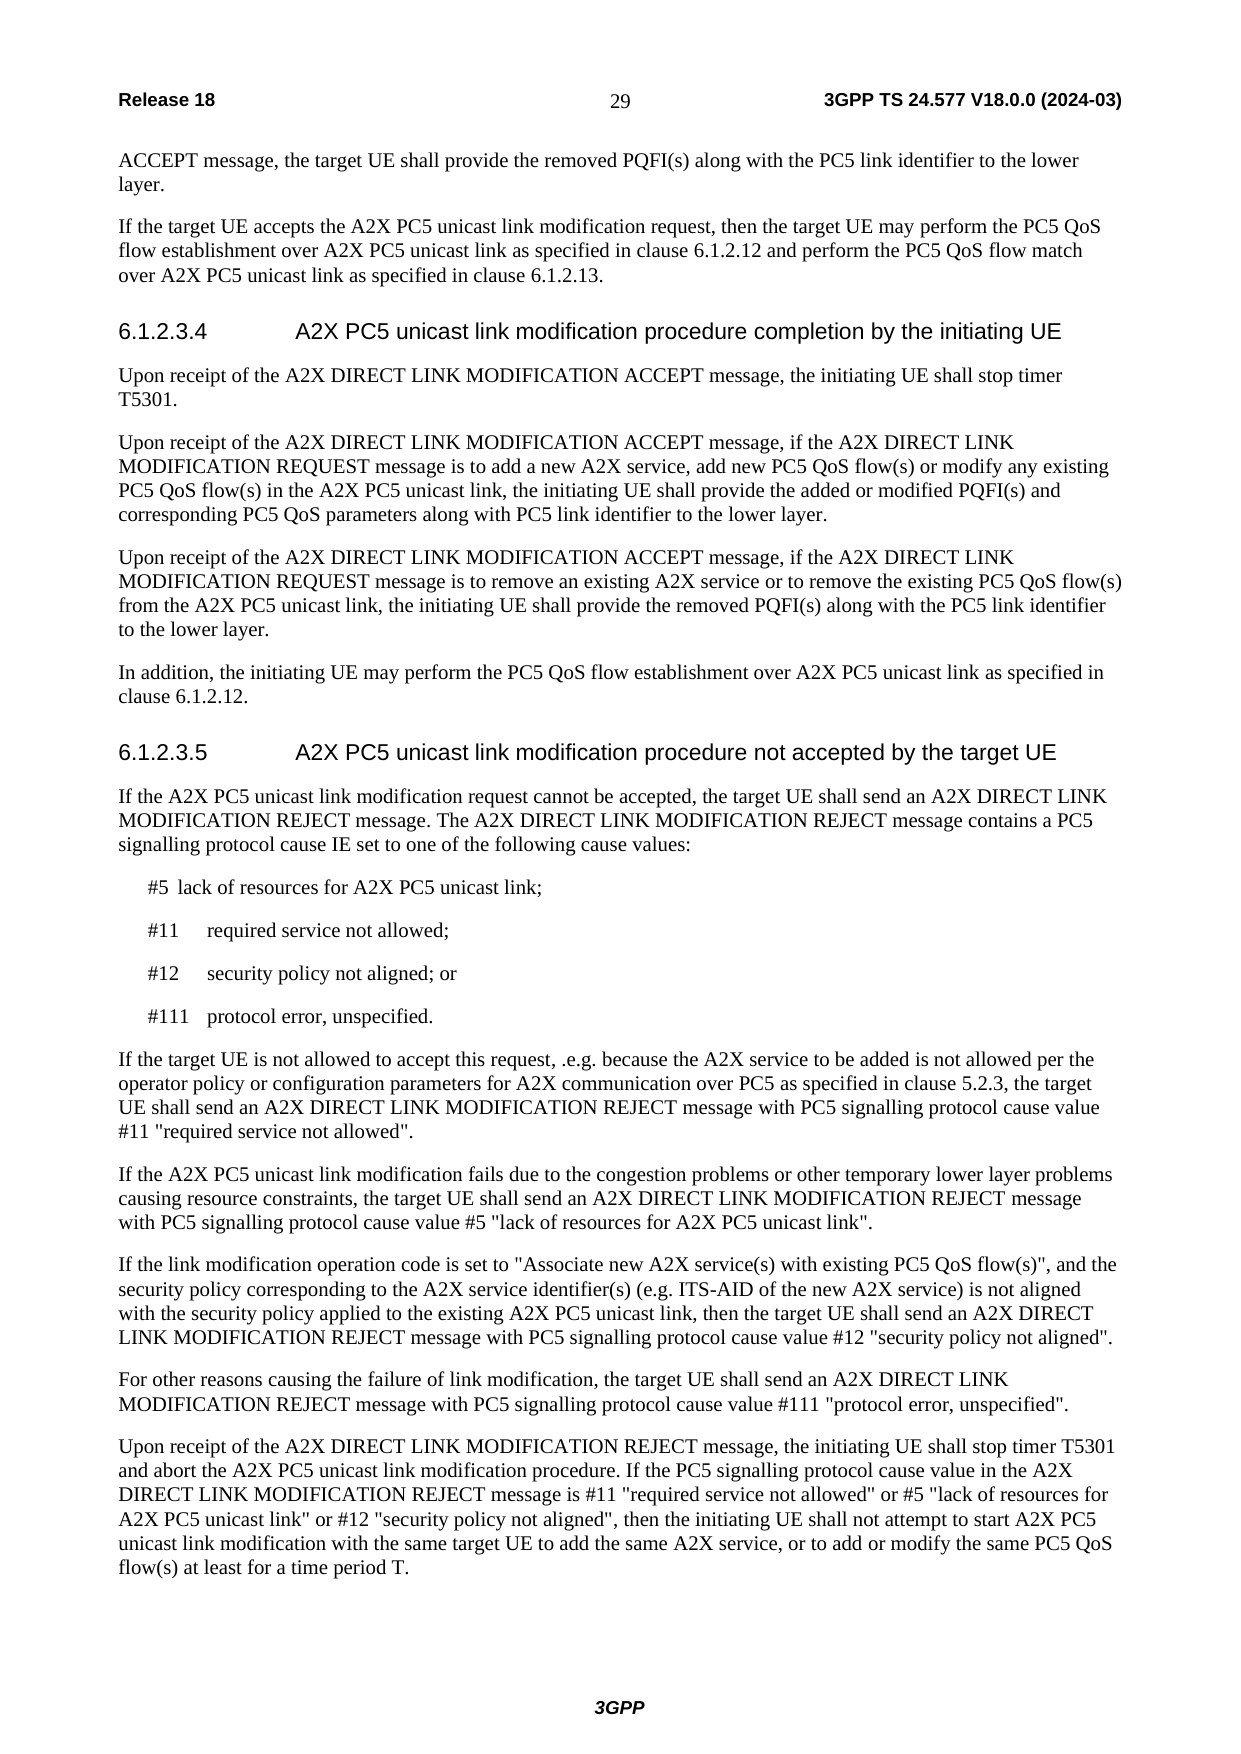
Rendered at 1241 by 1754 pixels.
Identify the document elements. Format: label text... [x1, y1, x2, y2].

text #12 security policy not aligned; or [148, 961, 1122, 985]
text If the target UE is not allowed to accept this request, .e.g. because the A2X service to be added is not allowed per the operator policy or configuration parameters for A2X communication over PC5 as specified in clause 5.2.3, the target UE shall send an A2X DIRECT LINK MODIFICATION REJECT message with PC5 signalling protocol cause value #11 "required service not allowed". [118, 1046, 1122, 1143]
text For other reasons causing the failure of link modification, the target UE shall send an A2X DIRECT LINK MODIFICATION REJECT message with PC5 signalling protocol cause value #111 "protocol error, unspecified". [118, 1367, 1122, 1416]
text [118, 147, 1122, 196]
text If the A2X PC5 unicast link modification fails due to the congestion problems or other temporary lower layer problems causing resource constraints, the target UE shall send an A2X DIRECT LINK MODIFICATION REJECT message with PC5 signalling protocol cause value #5 "lack of resources for A2X PC5 unicast link". [118, 1161, 1122, 1234]
text Upon receipt of the A2X DIRECT LINK MODIFICATION ACCEPT message, the initiating UE shall stop timer T5301. [118, 363, 1122, 411]
text Upon receipt of the A2X DIRECT LINK MODIFICATION REJECT message, the initiating UE shall stop timer T5301 and abort the A2X PC5 unicast link modification procedure. If the PC5 signalling protocol cause value in the A2X DIRECT LINK MODIFICATION REJECT message is #11 "required service not allowed" or #5 "lack of resources for A2X PC5 unicast link" or #12 "security policy not aligned", then the initiating UE shall not attempt to start A2X PC5 unicast link modification with the same target UE to add the same A2X service, or to add or modify the same PC5 QoS flow(s) at least for a time period T. [118, 1434, 1122, 1579]
text #111 protocol error, unspecified. [148, 1004, 1122, 1028]
text Upon receipt of the A2X DIRECT LINK MODIFICATION ACCEPT message, if the A2X DIRECT LINK MODIFICATION REQUEST message is to remove an existing A2X service or to remove the existing PC5 QoS flow(s) from the A2X PC5 unicast link, the initiating UE shall provide the removed PQFI(s) along with the PC5 link identifier to the lower layer. [118, 545, 1122, 641]
text #11 required service not allowed; [148, 918, 1122, 942]
subtitle 6.1.2.3.4 A2X PC5 unicast link modification procedure completion by the initiating UE [118, 318, 1122, 344]
text In addition, the initiating UE may perform the PC5 QoS flow establishment over A2X PC5 unicast link as specified in clause 6.1.2.12. [118, 660, 1122, 708]
text If the link modification operation code is set to "Associate new A2X service(s) with existing PC5 QoS flow(s)", and the security policy corresponding to the A2X service identifier(s) (e.g. ITS-AID of the new A2X service) is not aligned with the security policy applied to the existing A2X PC5 unicast link, then the target UE shall send an A2X DIRECT LINK MODIFICATION REJECT message with PC5 signalling protocol cause value #12 "security policy not aligned". [118, 1252, 1122, 1349]
text #5 lack of resources for A2X PC5 unicast link; [148, 875, 1122, 899]
text If the A2X PC5 unicast link modification request cannot be accepted, the target UE shall send an A2X DIRECT LINK MODIFICATION REJECT message. The A2X DIRECT LINK MODIFICATION REJECT message contains a PC5 signalling protocol cause IE set to one of the following cause values: [118, 784, 1122, 856]
text Upon receipt of the A2X DIRECT LINK MODIFICATION ACCEPT message, if the A2X DIRECT LINK MODIFICATION REQUEST message is to add a new A2X service, add new PC5 QoS flow(s) or modify any existing PC5 QoS flow(s) in the A2X PC5 unicast link, the initiating UE shall provide the added or modified PQFI(s) and corresponding PC5 QoS parameters along with PC5 link identifier to the lower layer. [118, 430, 1122, 526]
subtitle 6.1.2.3.5 A2X PC5 unicast link modification procedure not accepted by the target UE [118, 739, 1122, 766]
text If the target UE accepts the A2X PC5 unicast link modification request, then the target UE may perform the PC5 QoS flow establishment over A2X PC5 unicast link as specified in clause 6.1.2.12 and perform the PC5 QoS flow match over A2X PC5 unicast link as specified in clause 6.1.2.13. [118, 214, 1122, 287]
